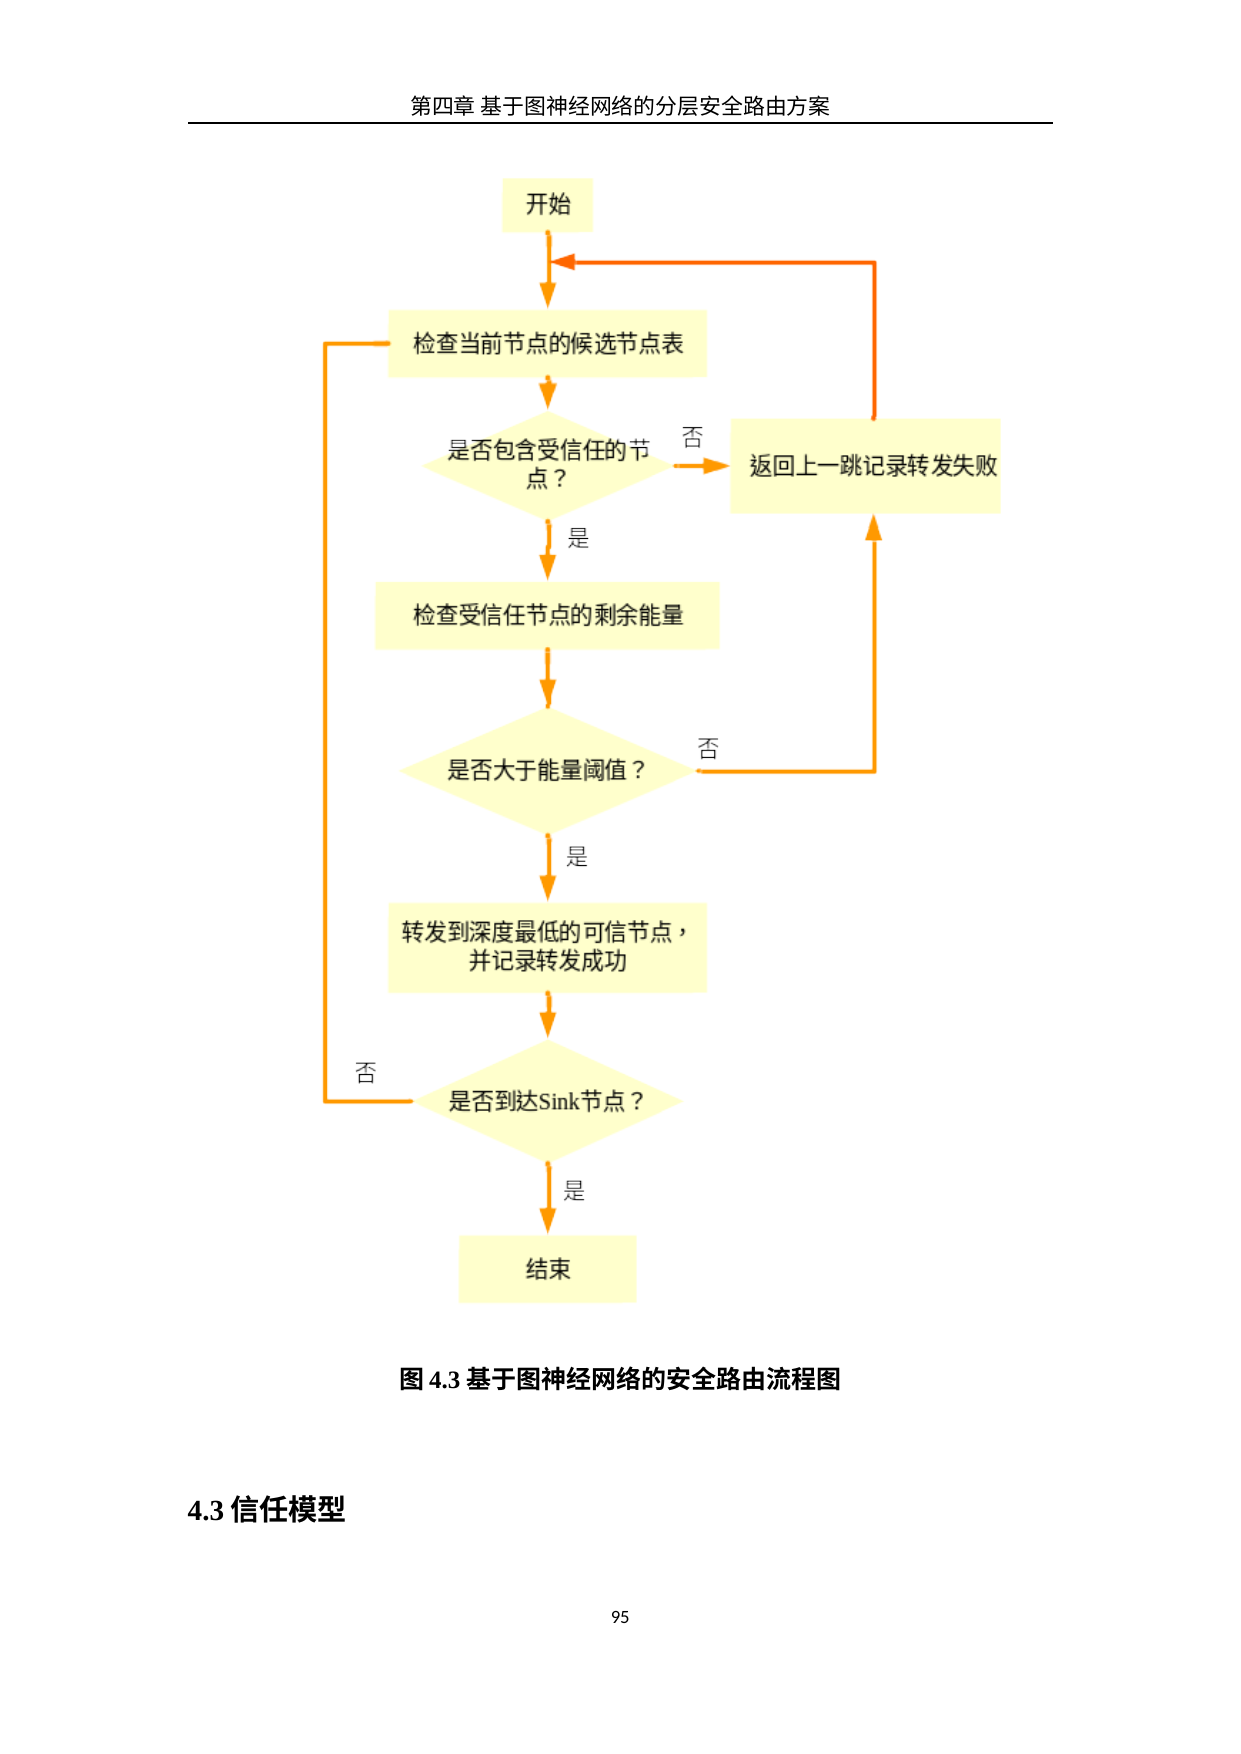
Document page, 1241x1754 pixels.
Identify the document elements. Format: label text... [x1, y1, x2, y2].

text 图4.3 基于图神经网络的安全路由流程图 [187, 1345, 1053, 1410]
text 4.3信任模型 [187, 1475, 1053, 1540]
